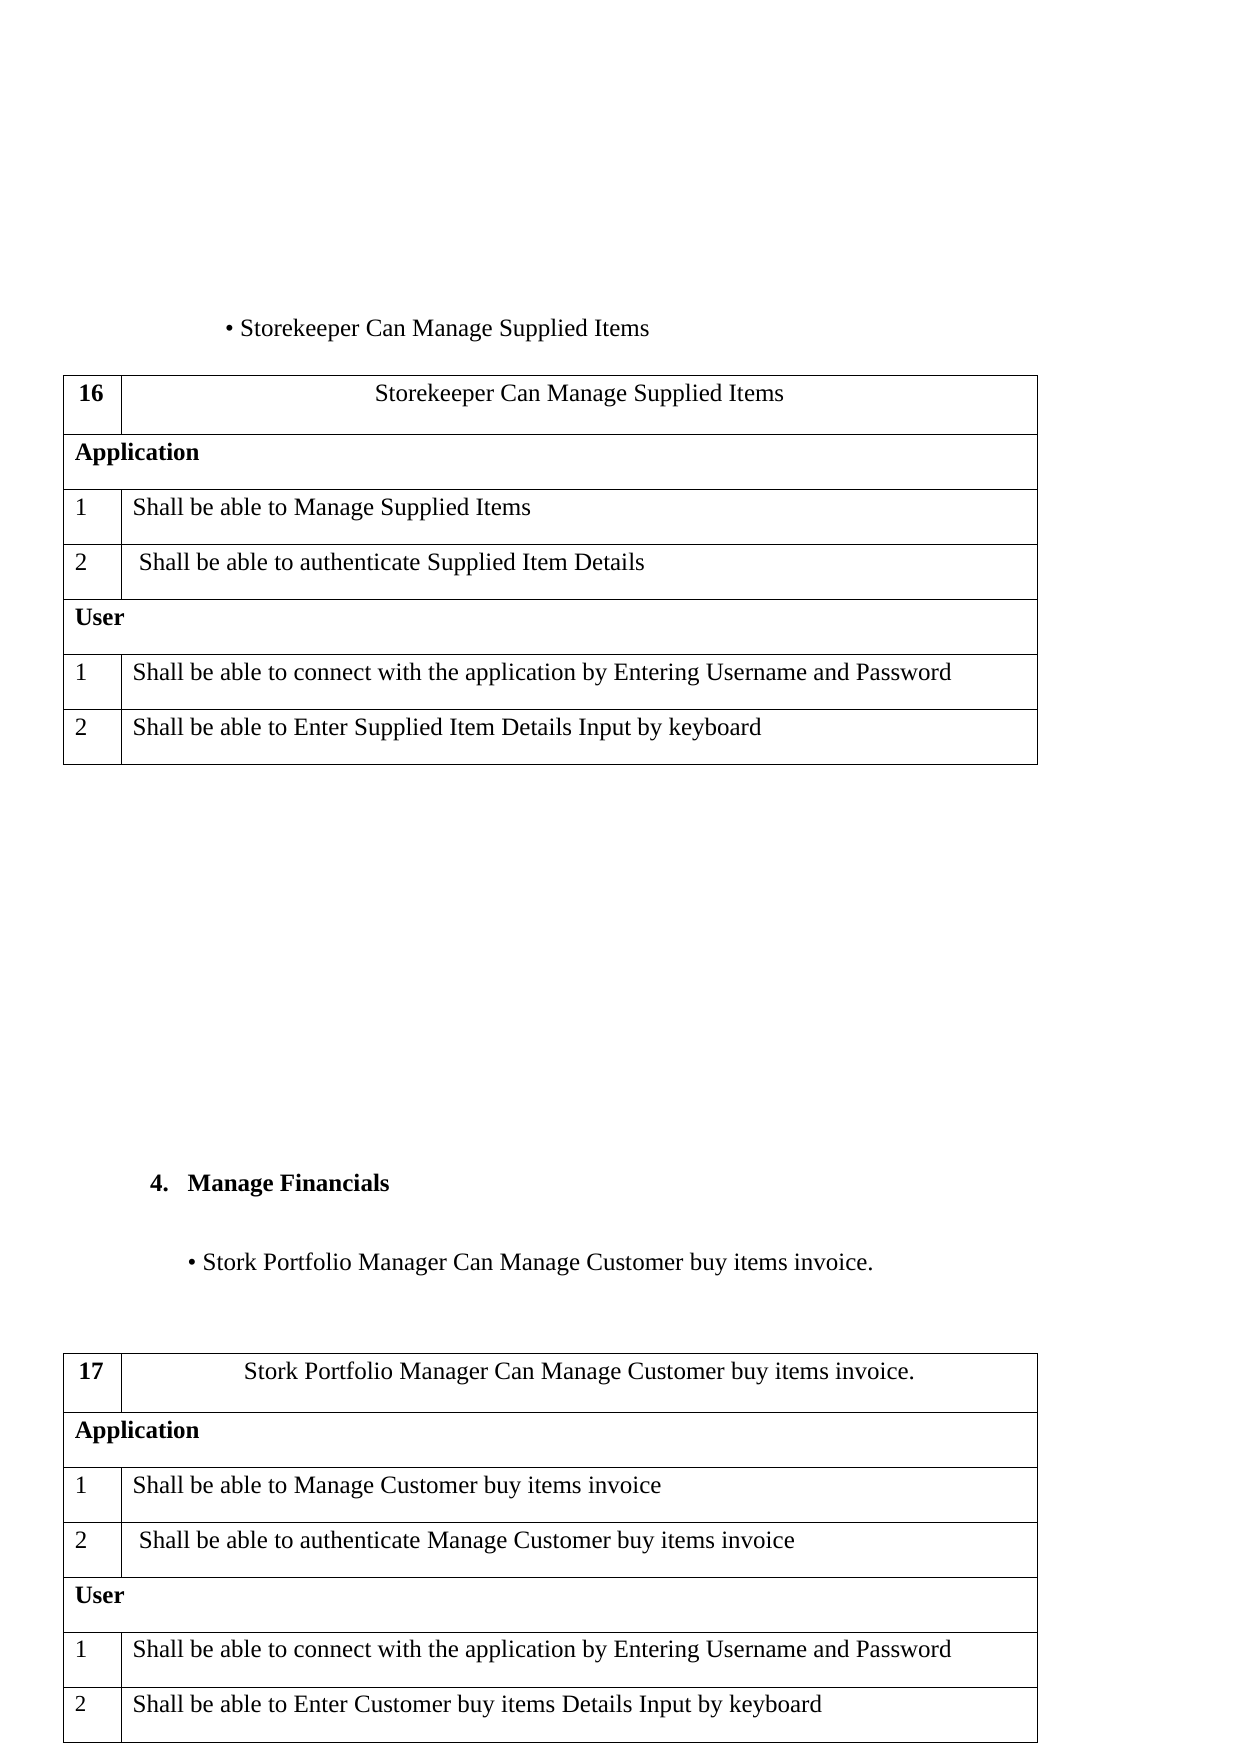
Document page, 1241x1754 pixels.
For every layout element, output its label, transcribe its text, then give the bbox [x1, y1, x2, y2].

text • Storekeeper Can Manage Supplied Items [225, 313, 1165, 342]
table_cell Shall be able to authenticate Supplied Item Details [122, 545, 1037, 599]
table_header 17 [64, 1354, 121, 1412]
table_cell Shall be able to connect with the application by Entering Username and Password [122, 1633, 1037, 1687]
table_cell Shall be able to connect with the application by Entering Username and Password [122, 655, 1037, 709]
table_cell 2 [64, 1523, 121, 1577]
table_cell 2 [64, 545, 121, 599]
table_header Stork Portfolio Manager Can Manage Customer buy items invoice. [122, 1354, 1037, 1412]
table_cell Application [64, 435, 1037, 489]
table_cell User [64, 600, 1037, 654]
table_header Storekeeper Can Manage Supplied Items [122, 376, 1037, 434]
table_cell User [64, 1578, 1037, 1632]
table_cell Shall be able to Enter Customer buy items Details Input by keyboard [122, 1688, 1037, 1742]
table_cell 2 [64, 710, 121, 764]
list Manage Financials [150, 1168, 1165, 1197]
table_cell Shall be able to Enter Supplied Item Details Input by keyboard [122, 710, 1037, 764]
table_cell 1 [64, 1633, 121, 1687]
table_cell Shall be able to authenticate Manage Customer buy items invoice [122, 1523, 1037, 1577]
table_cell 1 [64, 655, 121, 709]
table_cell 1 [64, 1468, 121, 1522]
table_cell 2 [64, 1688, 121, 1742]
table_cell Shall be able to Manage Supplied Items [122, 490, 1037, 544]
table_header 16 [64, 376, 121, 434]
table_cell Shall be able to Manage Customer buy items invoice [122, 1468, 1037, 1522]
table_cell 1 [64, 490, 121, 544]
text • Stork Portfolio Manager Can Manage Customer buy items invoice. [187, 1247, 1165, 1276]
table_cell Application [64, 1413, 1037, 1467]
